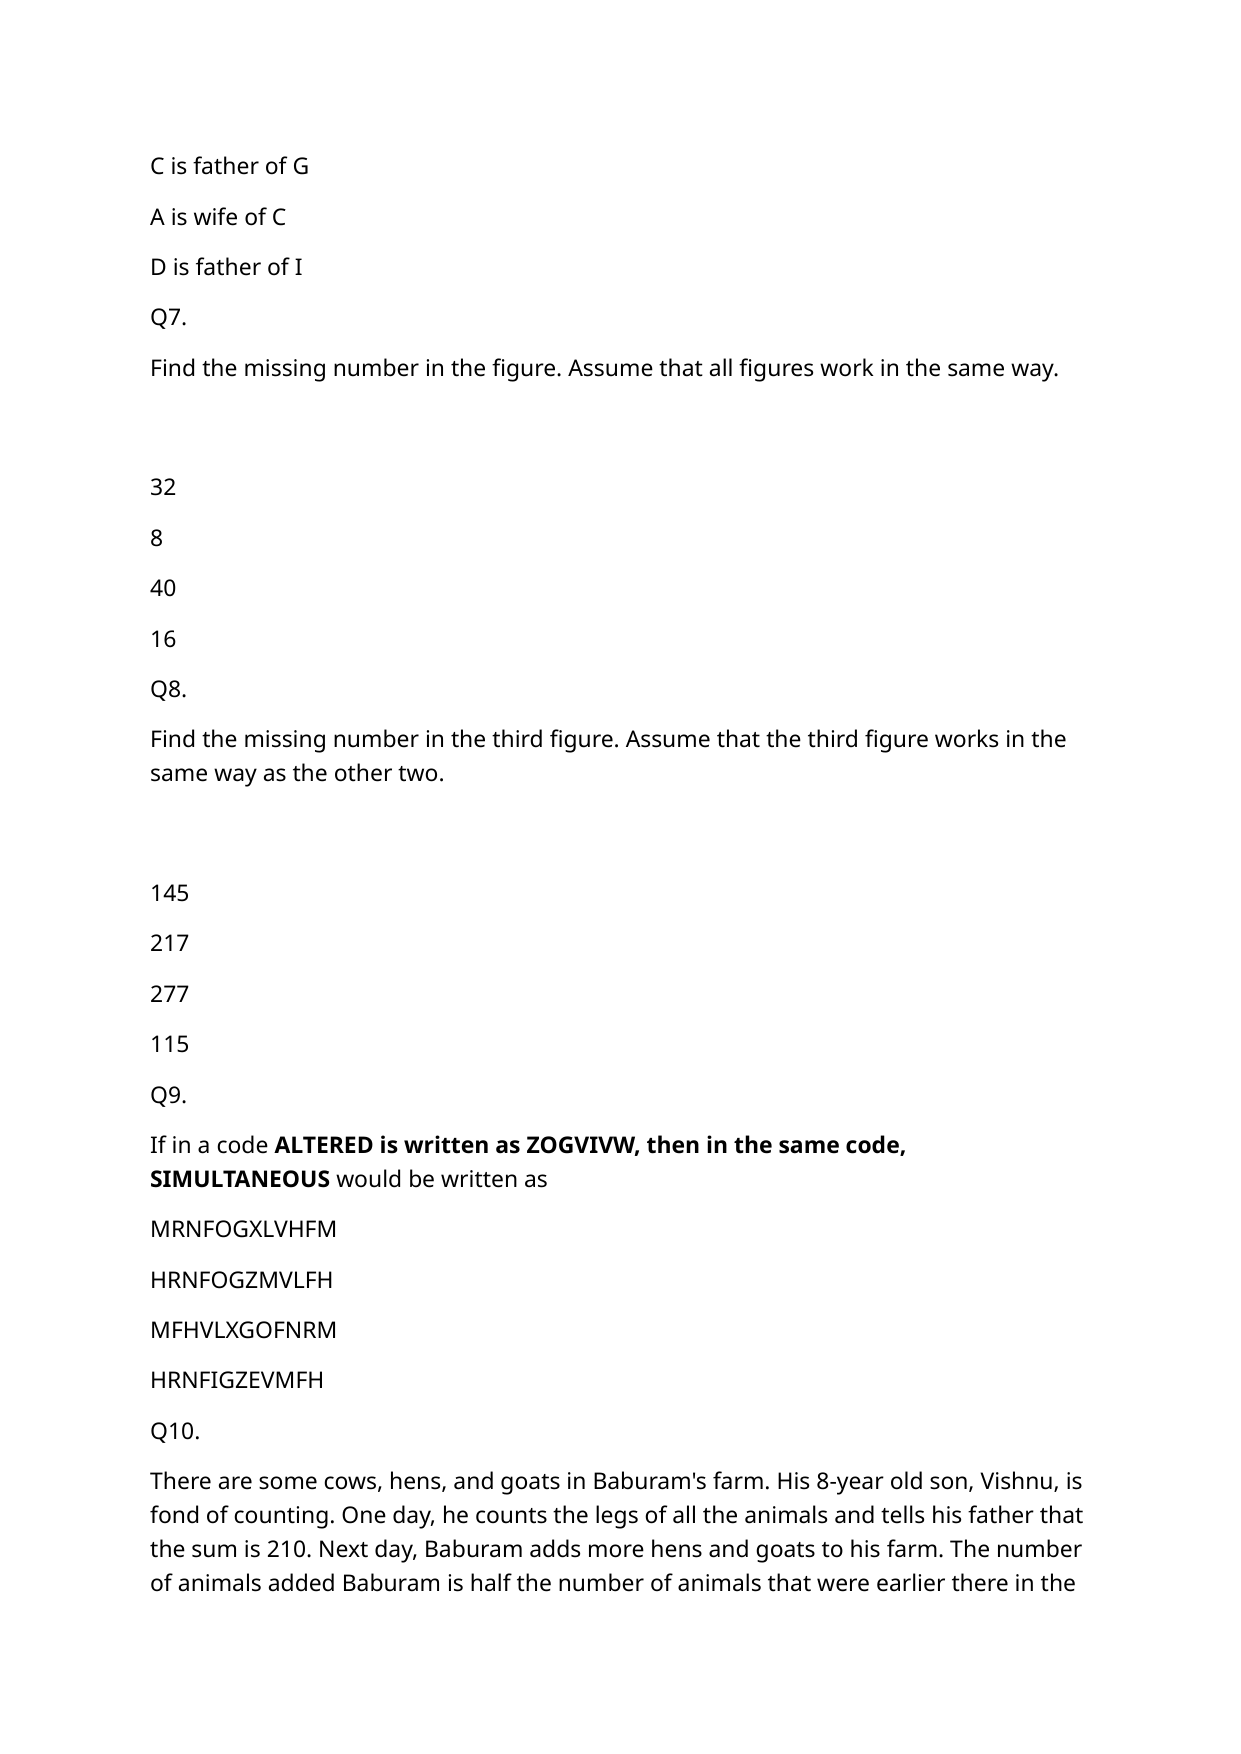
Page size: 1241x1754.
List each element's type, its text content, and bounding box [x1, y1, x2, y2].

text MFHVLXGOFNRM [150, 1314, 1090, 1345]
text D is father of I [150, 251, 1090, 282]
text HRNFOGZMVLFH [150, 1263, 1090, 1295]
text 277 [150, 978, 1090, 1009]
text If in a code ALTERED is written as ZOGVIVW, then in the same code, SIMULTANEOUS would be written as [150, 1129, 1090, 1194]
text MRNFOGXLVHFM [150, 1213, 1090, 1244]
text Q7. [150, 301, 1090, 332]
text Find the missing number in the third figure. Assume that the third figure works in the same way as the other two. [150, 723, 1090, 788]
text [150, 1465, 1090, 1598]
text Find the missing number in the figure. Assume that all figures work in the same way. [150, 352, 1090, 383]
text 115 [150, 1028, 1090, 1059]
text A is wife of C [150, 200, 1090, 232]
text C is father of G [150, 150, 1090, 181]
text 145 [150, 877, 1090, 908]
text 217 [150, 927, 1090, 958]
text 8 [150, 522, 1090, 553]
text HRNFIGZEVMFH [150, 1364, 1090, 1396]
text 40 [150, 572, 1090, 603]
text Q10. [150, 1415, 1090, 1446]
text Q8. [150, 673, 1090, 704]
text 32 [150, 471, 1090, 503]
text 16 [150, 623, 1090, 654]
text Q9. [150, 1078, 1090, 1110]
